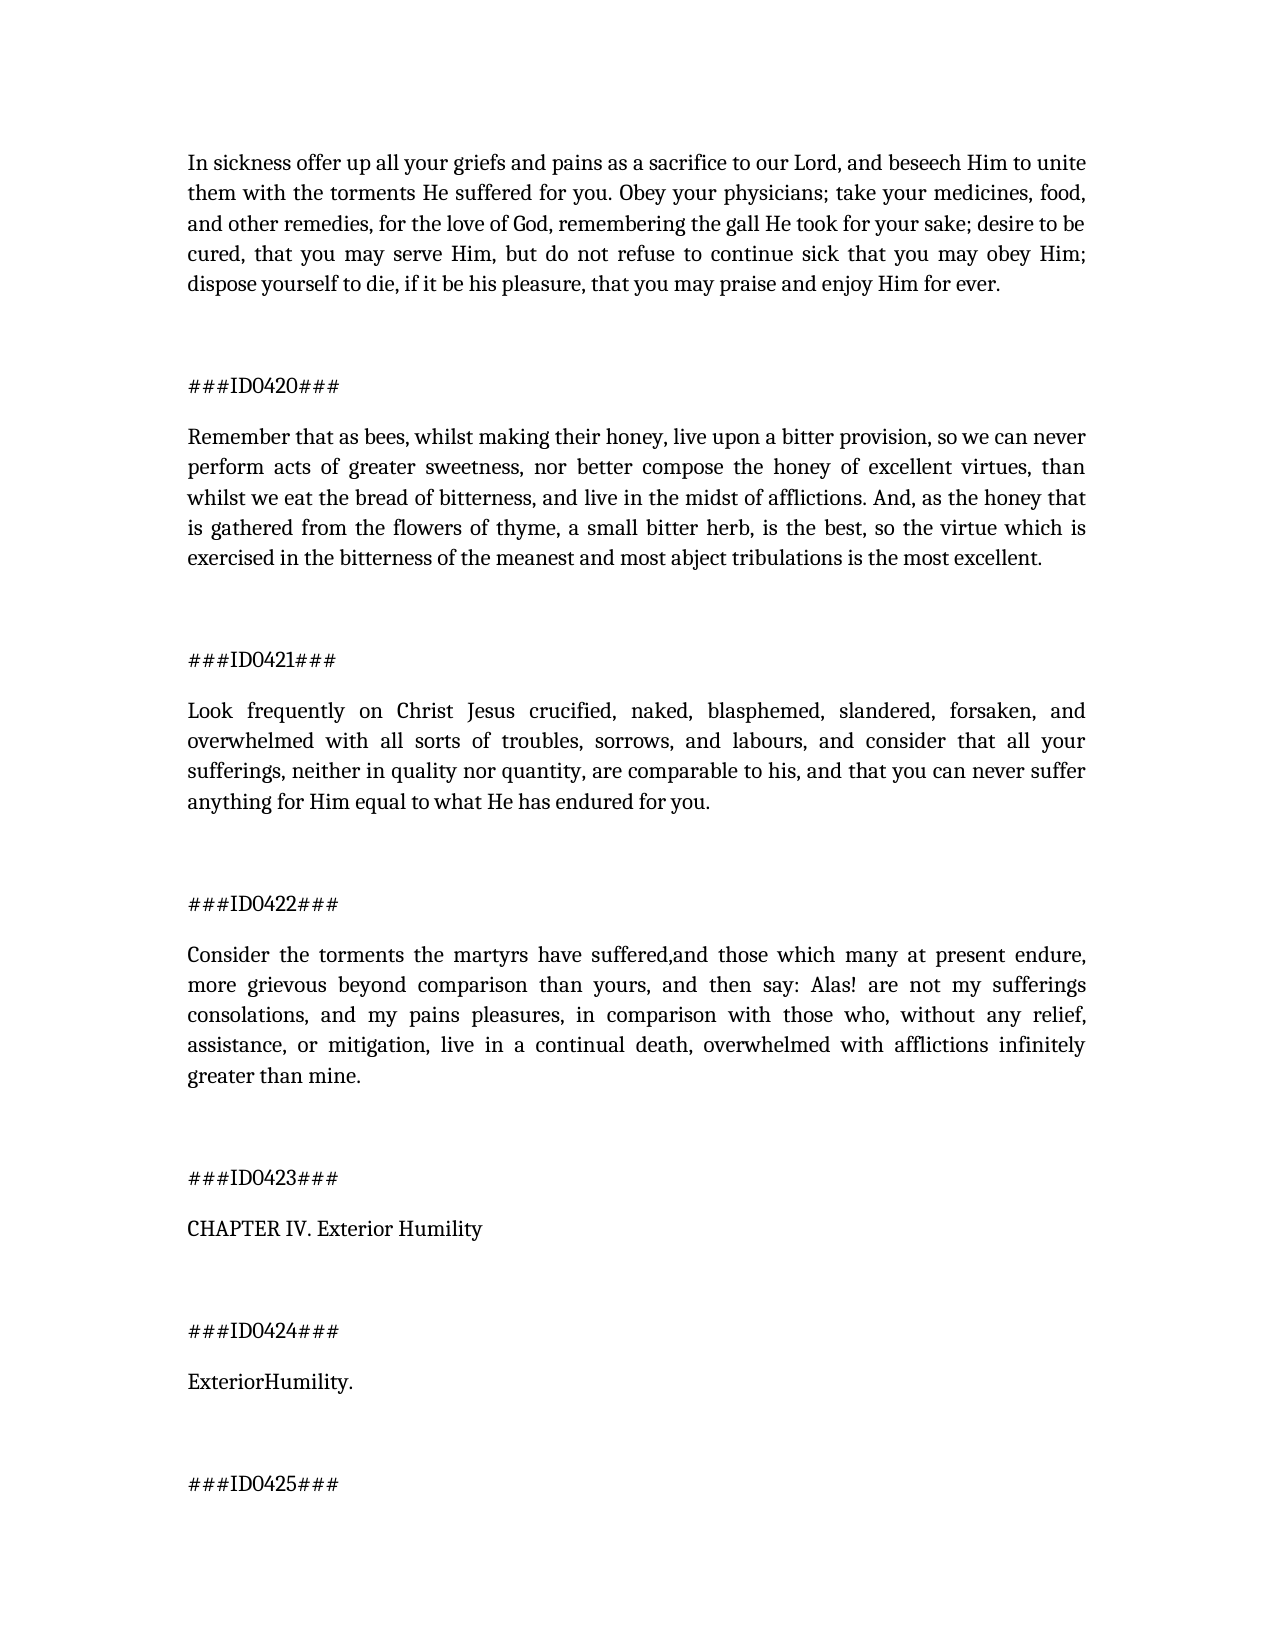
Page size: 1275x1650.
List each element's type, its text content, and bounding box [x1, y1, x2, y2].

text Remember that as bees, whilst making their honey, live upon a bitter provision, so we can never perform acts of greater sweetness, nor better compose the honey of excellent virtues, than whilst we eat the bread of bitterness, and live in the midst of afflictions. And, as the honey that is gathered from the flowers of thyme, a small bitter herb, is the best, so the virtue which is exercised in the bitterness of the meanest and most abject tribulations is the most excellent. [187, 424, 1087, 571]
text ###ID0421### [187, 647, 1087, 673]
text CHAPTER IV. Exterior Humility [187, 1216, 1087, 1242]
text ###ID0423### [187, 1164, 1087, 1191]
text ###ID0425### [187, 1471, 1087, 1497]
text Consider the torments the martyrs have suffered,and those which many at present endure, more grievous beyond comparison than yours, and then say: Alas! are not my sufferings consolations, and my pains pleasures, in comparison with those who, without any relief, assistance, or mitigation, live in a continual death, overwhelmed with afflictions infinitely greater than mine. [187, 942, 1087, 1089]
text ###ID0420### [187, 373, 1087, 399]
text In sickness offer up all your griefs and pains as a sacrifice to our Lord, and beseech Him to unite them with the torments He suffered for you. Obey your physicians; take your medicines, food, and other remedies, for the love of God, remembering the gall He took for your sake; desire to be cured, that you may serve Him, but do not refuse to continue sick that you may obey Him; dispose yourself to die, if it be his pleasure, that you may praise and enjoy Him for ever. [187, 150, 1087, 297]
text ExteriorHumility. [187, 1369, 1087, 1395]
text ###ID0422### [187, 891, 1087, 917]
text ###ID0424### [187, 1318, 1087, 1344]
text Look frequently on Christ Jesus crucified, naked, blasphemed, slandered, forsaken, and overwhelmed with all sorts of troubles, sorrows, and labours, and consider that all your sufferings, neither in quality nor quantity, are comparable to his, and that you can never suffer anything for Him equal to what He has endured for you. [187, 698, 1087, 815]
